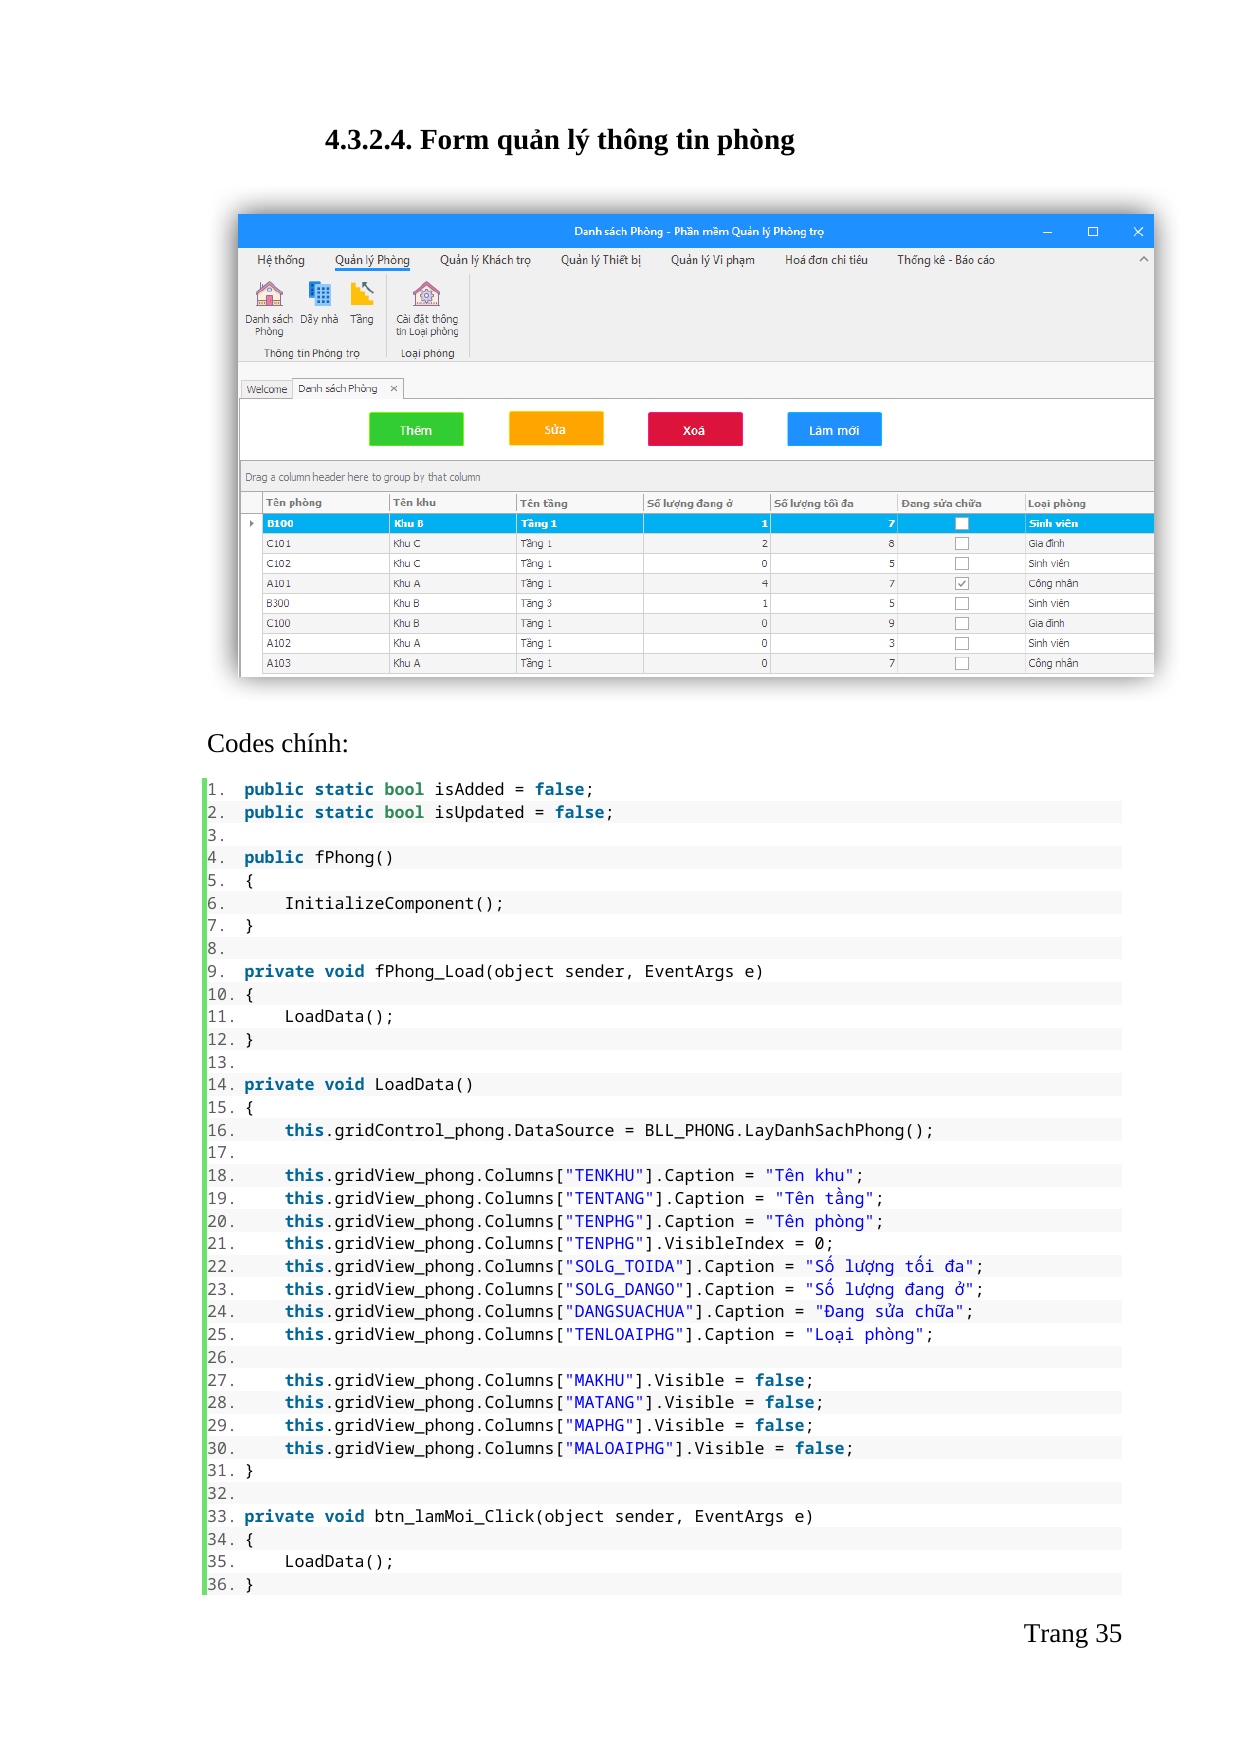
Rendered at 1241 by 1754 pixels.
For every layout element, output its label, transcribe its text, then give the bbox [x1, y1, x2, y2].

list public static bool isUpdated = false; [207, 801, 1122, 823]
list this.gridView_phong.Columns["TENPHG"].Caption = "Tên phòng"; [207, 1209, 1122, 1232]
list this.gridView_phong.Columns["MATANG"].Visible = false; [207, 1391, 1122, 1414]
list { [207, 869, 1122, 891]
list { [207, 982, 1122, 1005]
list { [207, 1527, 1122, 1550]
list this.gridView_phong.Columns["TENPHG"].VisibleIndex = 0; [207, 1232, 1122, 1255]
subtitle Form quản lý thông tin phòng [325, 122, 1122, 156]
picture [956, 518, 968, 529]
list } [207, 1573, 1122, 1595]
list this.gridView_phong.Columns["DANGSUACHUA"].Caption = "Đang sửa chữa"; [207, 1300, 1122, 1323]
list this.gridView_phong.Columns["MALOAIPHG"].Visible = false; [207, 1436, 1122, 1459]
list this.gridView_phong.Columns["TENLOAIPHG"].Caption = "Loại phòng"; [207, 1323, 1122, 1346]
list InitializeComponent(); [207, 891, 1122, 914]
list private void fPhong_Load(object sender, EventArgs e) [207, 959, 1122, 982]
list } [207, 1028, 1122, 1050]
list this.gridView_phong.Columns["MAPHG"].Visible = false; [207, 1414, 1122, 1436]
list private void btn_lamMoi_Click(object sender, EventArgs e) [207, 1504, 1122, 1527]
list this.gridControl_phong.DataSource = BLL_PHONG.LayDanhSachPhong(); [207, 1118, 1122, 1141]
text Codes chính: [207, 728, 1122, 759]
list LoadData(); [207, 1005, 1122, 1028]
list private void LoadData() [207, 1073, 1122, 1096]
list { [207, 1096, 1122, 1118]
list } [207, 1459, 1122, 1482]
list } [207, 914, 1122, 937]
list this.gridView_phong.Columns["SOLG_TOIDA"].Caption = "Số lượng tối đa"; [207, 1255, 1122, 1277]
list LoadData(); [207, 1550, 1122, 1573]
picture [238, 214, 1154, 677]
list this.gridView_phong.Columns["TENTANG"].Caption = "Tên tầng"; [207, 1187, 1122, 1209]
list this.gridView_phong.Columns["MAKHU"].Visible = false; [207, 1368, 1122, 1391]
list public fPhong() [207, 846, 1122, 869]
list this.gridView_phong.Columns["TENKHU"].Caption = "Tên khu"; [207, 1164, 1122, 1187]
list this.gridView_phong.Columns["SOLG_DANGO"].Caption = "Số lượng đang ở"; [207, 1277, 1122, 1300]
list public static bool isAdded = false; [207, 778, 1122, 801]
